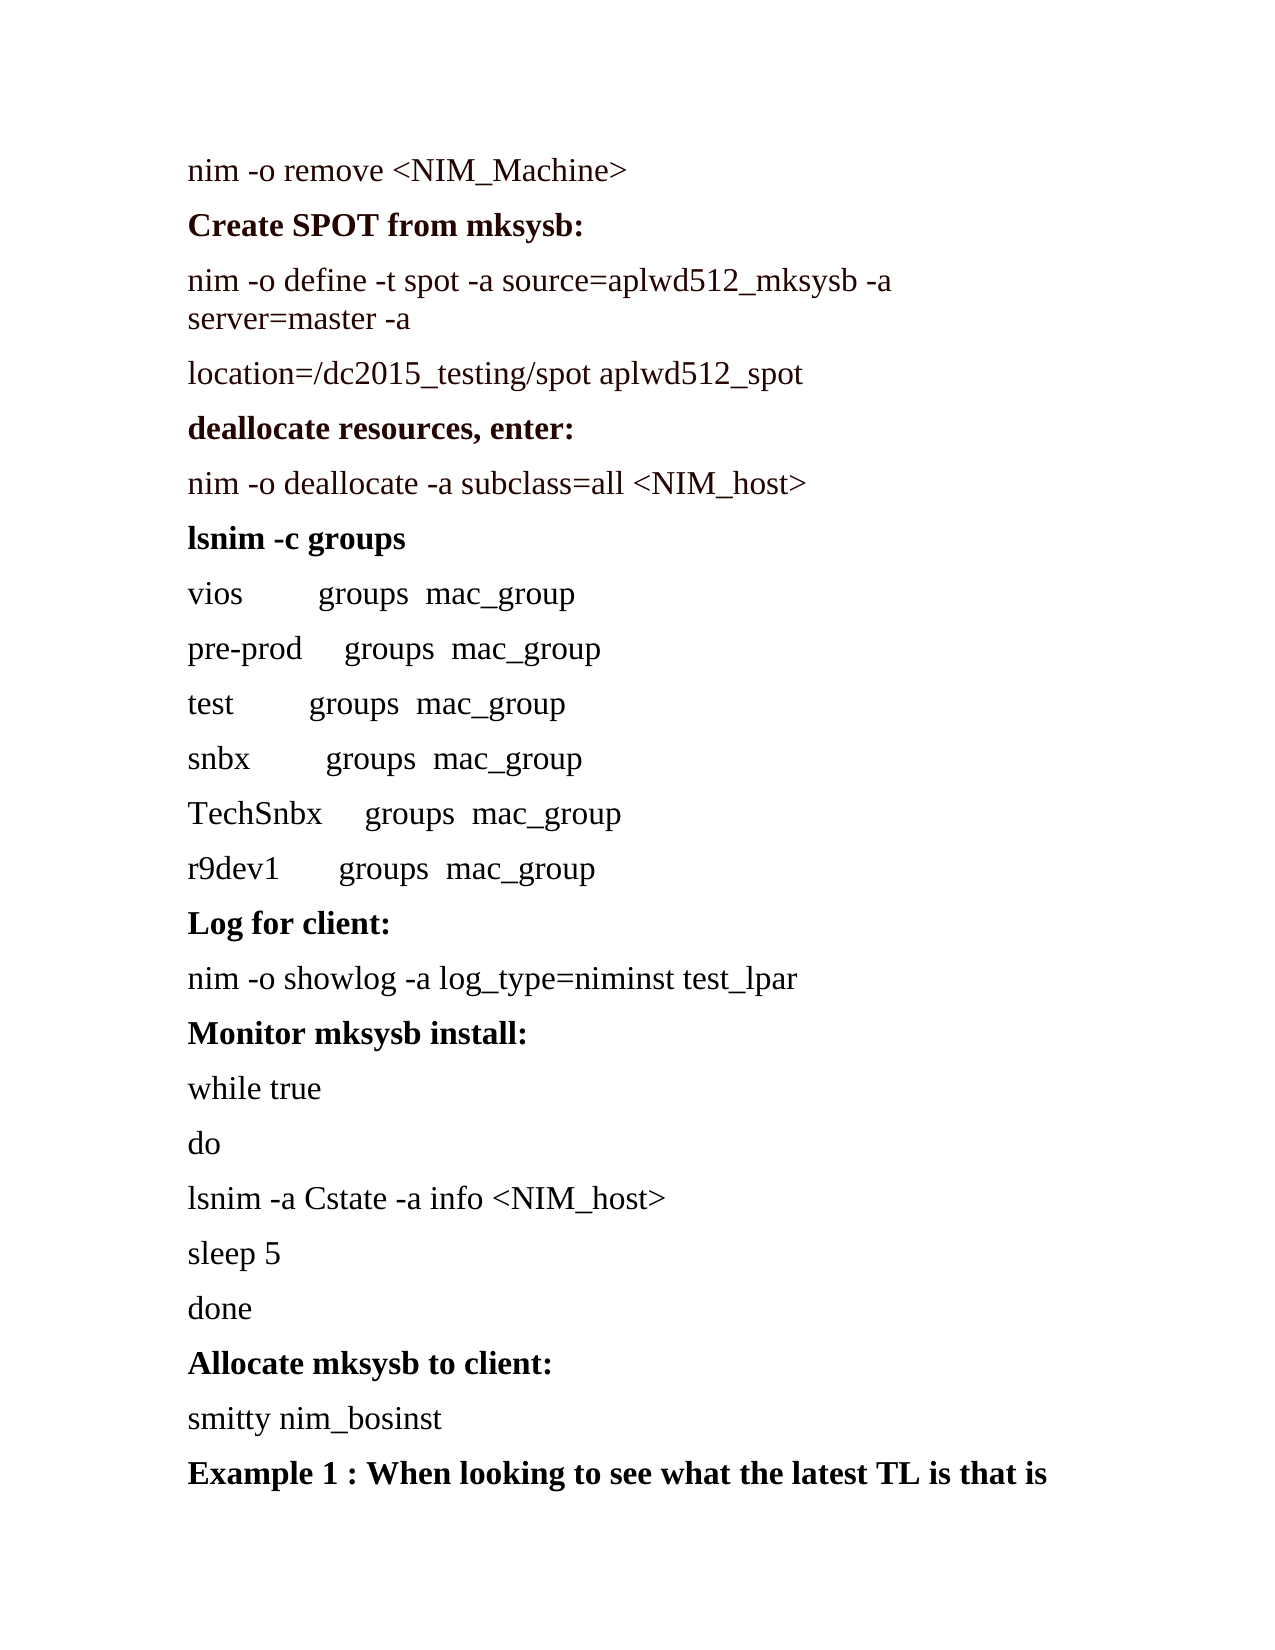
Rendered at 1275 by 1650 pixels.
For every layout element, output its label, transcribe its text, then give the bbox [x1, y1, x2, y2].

text test groups mac_group [187, 683, 1087, 722]
text lsnim -a Cstate -a info <NIM_host> [187, 1178, 1087, 1217]
text Allocate mksysb to client: [187, 1343, 1087, 1382]
text location=/dc2015_testing/spot aplwd512_spot [187, 353, 1087, 392]
text nim -o deallocate -a subclass=all <NIM_host> [187, 463, 1087, 502]
text nim -o remove <NIM_Machine> [187, 150, 1087, 188]
text sleep 5 [187, 1233, 1087, 1272]
text nim -o showlog -a log_type=niminst test_lpar [187, 958, 1087, 997]
text Log for client: [187, 903, 1087, 942]
text while true [187, 1068, 1087, 1107]
text smitty nim_bosinst [187, 1398, 1087, 1437]
text deallocate resources, enter: [187, 408, 1087, 447]
text vios groups mac_group [187, 573, 1087, 612]
text done [187, 1288, 1087, 1327]
text Create SPOT from mksysb: [187, 205, 1087, 243]
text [187, 1453, 1087, 1492]
text pre-prod groups mac_group [187, 628, 1087, 667]
text TechSnbx groups mac_group [187, 793, 1087, 832]
text do [187, 1123, 1087, 1162]
text lsnim -c groups [187, 518, 1087, 557]
text snbx groups mac_group [187, 738, 1087, 777]
text nim -o define -t spot -a source=aplwd512_mksysb -a server=master -a [187, 260, 1087, 337]
text Monitor mksysb install: [187, 1013, 1087, 1052]
text r9dev1 groups mac_group [187, 848, 1087, 887]
